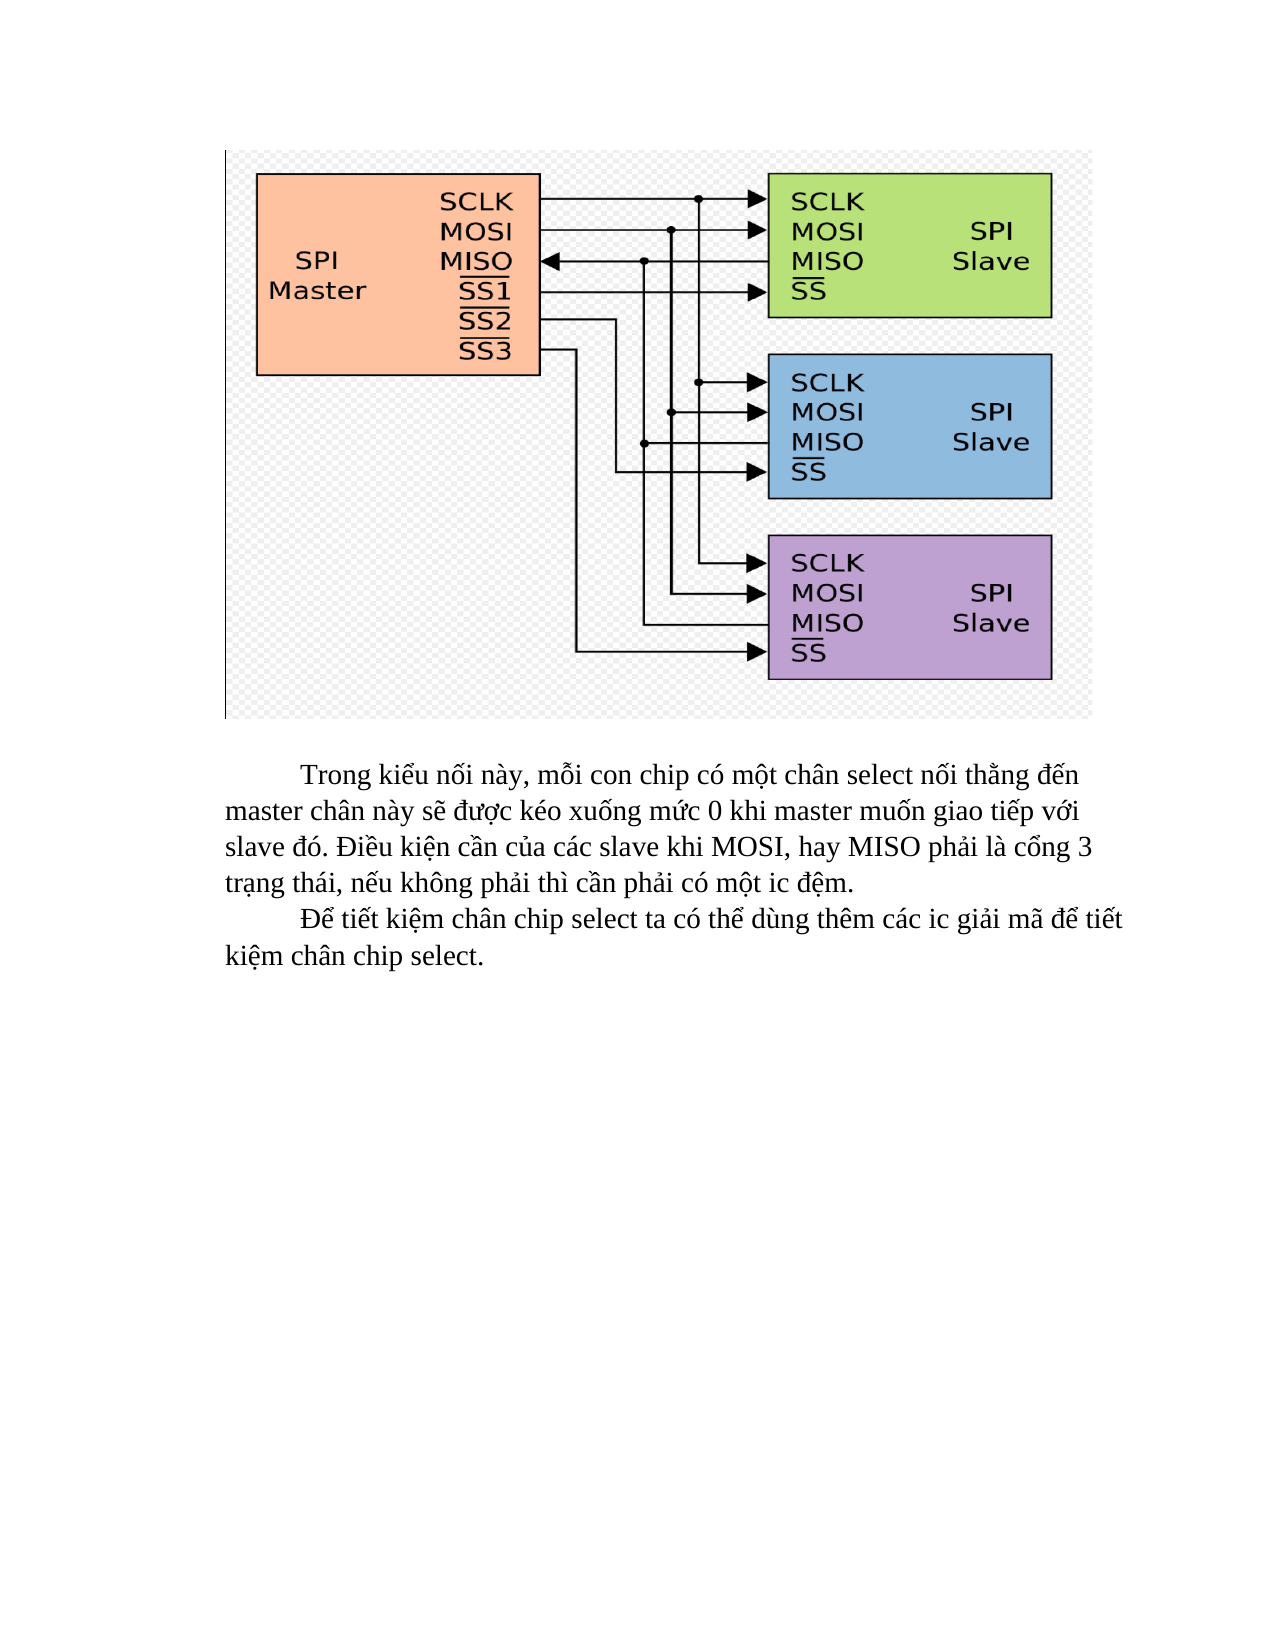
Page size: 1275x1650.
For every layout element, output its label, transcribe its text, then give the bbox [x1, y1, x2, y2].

list Trong kiểu nối này, mỗi con chip có một chân select nối thằng đến master chân này sẽ được kéo xuống mức 0 khi master muốn giao tiếp với slave đó. Điều kiện cần của các slave khi MOSI, hay MISO phải là cổng 3 trạng thái, nếu không phải thì cần phải có một ic đệm. [225, 757, 1125, 899]
picture [225, 150, 1093, 719]
list Để tiết kiệm chân chip select ta có thể dùng thêm các ic giải mã để tiết kiệm chân chip select. [225, 902, 1125, 971]
